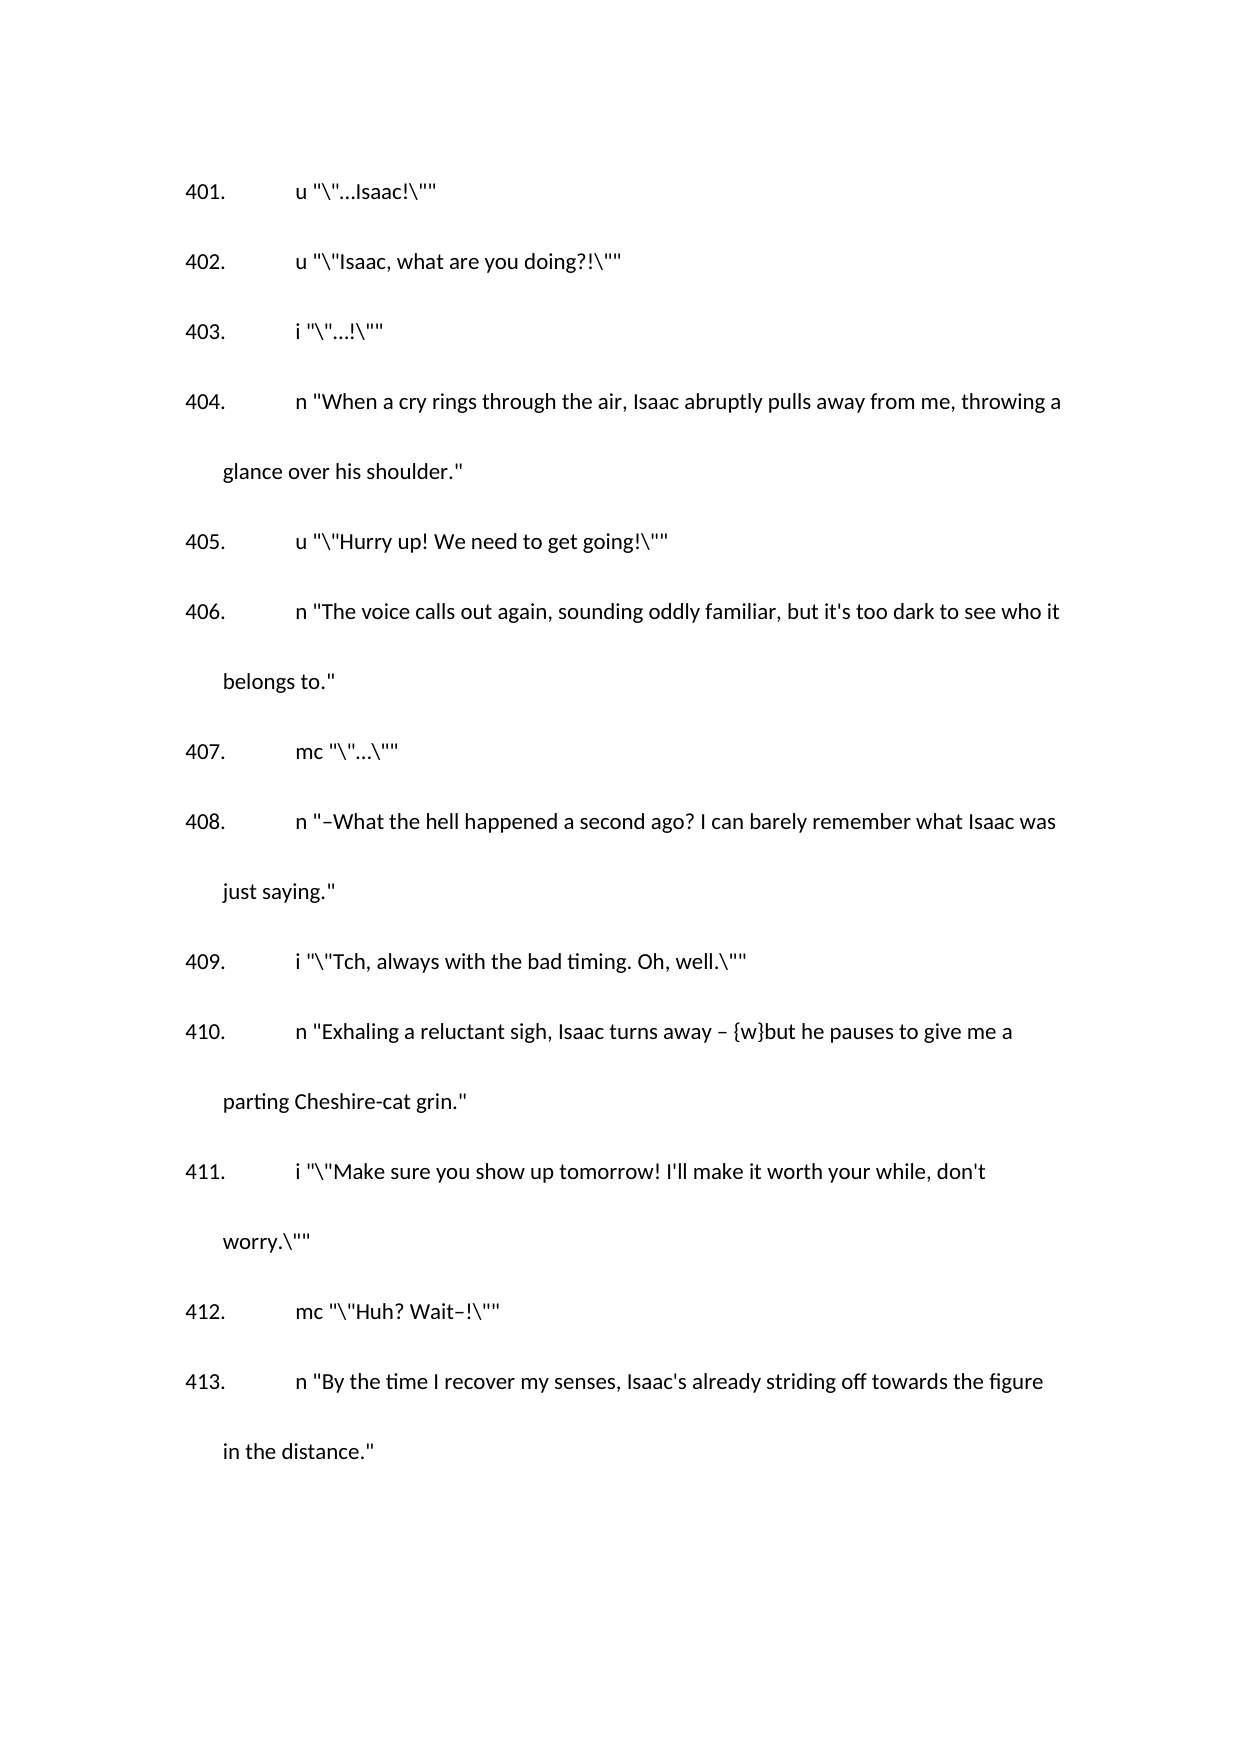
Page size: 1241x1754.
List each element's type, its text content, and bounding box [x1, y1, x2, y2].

list u "\"Hurry up! We need to get going!\"" [185, 527, 1063, 555]
list n "The voice calls out again, sounding oddly familiar, but it's too dark to see who it belongs to." [185, 597, 1063, 695]
list n "–What the hell happened a second ago? I can barely remember what Isaac was just saying." [185, 807, 1063, 905]
list n "Exhaling a reluctant sigh, Isaac turns away – {w}but he pauses to give me a parting Cheshire-cat grin." [185, 1017, 1063, 1115]
list n "When a cry rings through the air, Isaac abruptly pulls away from me, throwing a glance over his shoulder." [185, 387, 1063, 485]
list i "\"Make sure you show up tomorrow! I'll make it worth your while, don't worry.\"" [185, 1157, 1063, 1255]
list i "\"Tch, always with the bad timing. Oh, well.\"" [185, 947, 1063, 975]
list mc "\"Huh? Wait–!\"" [185, 1297, 1063, 1325]
list u "\"…Isaac!\"" [185, 177, 1063, 205]
list mc "\"…\"" [185, 737, 1063, 765]
list u "\"Isaac, what are you doing?!\"" [185, 247, 1063, 275]
list i "\"…!\"" [185, 317, 1063, 345]
list n "By the time I recover my senses, Isaac's already striding off towards the figure in the distance." [185, 1367, 1063, 1465]
